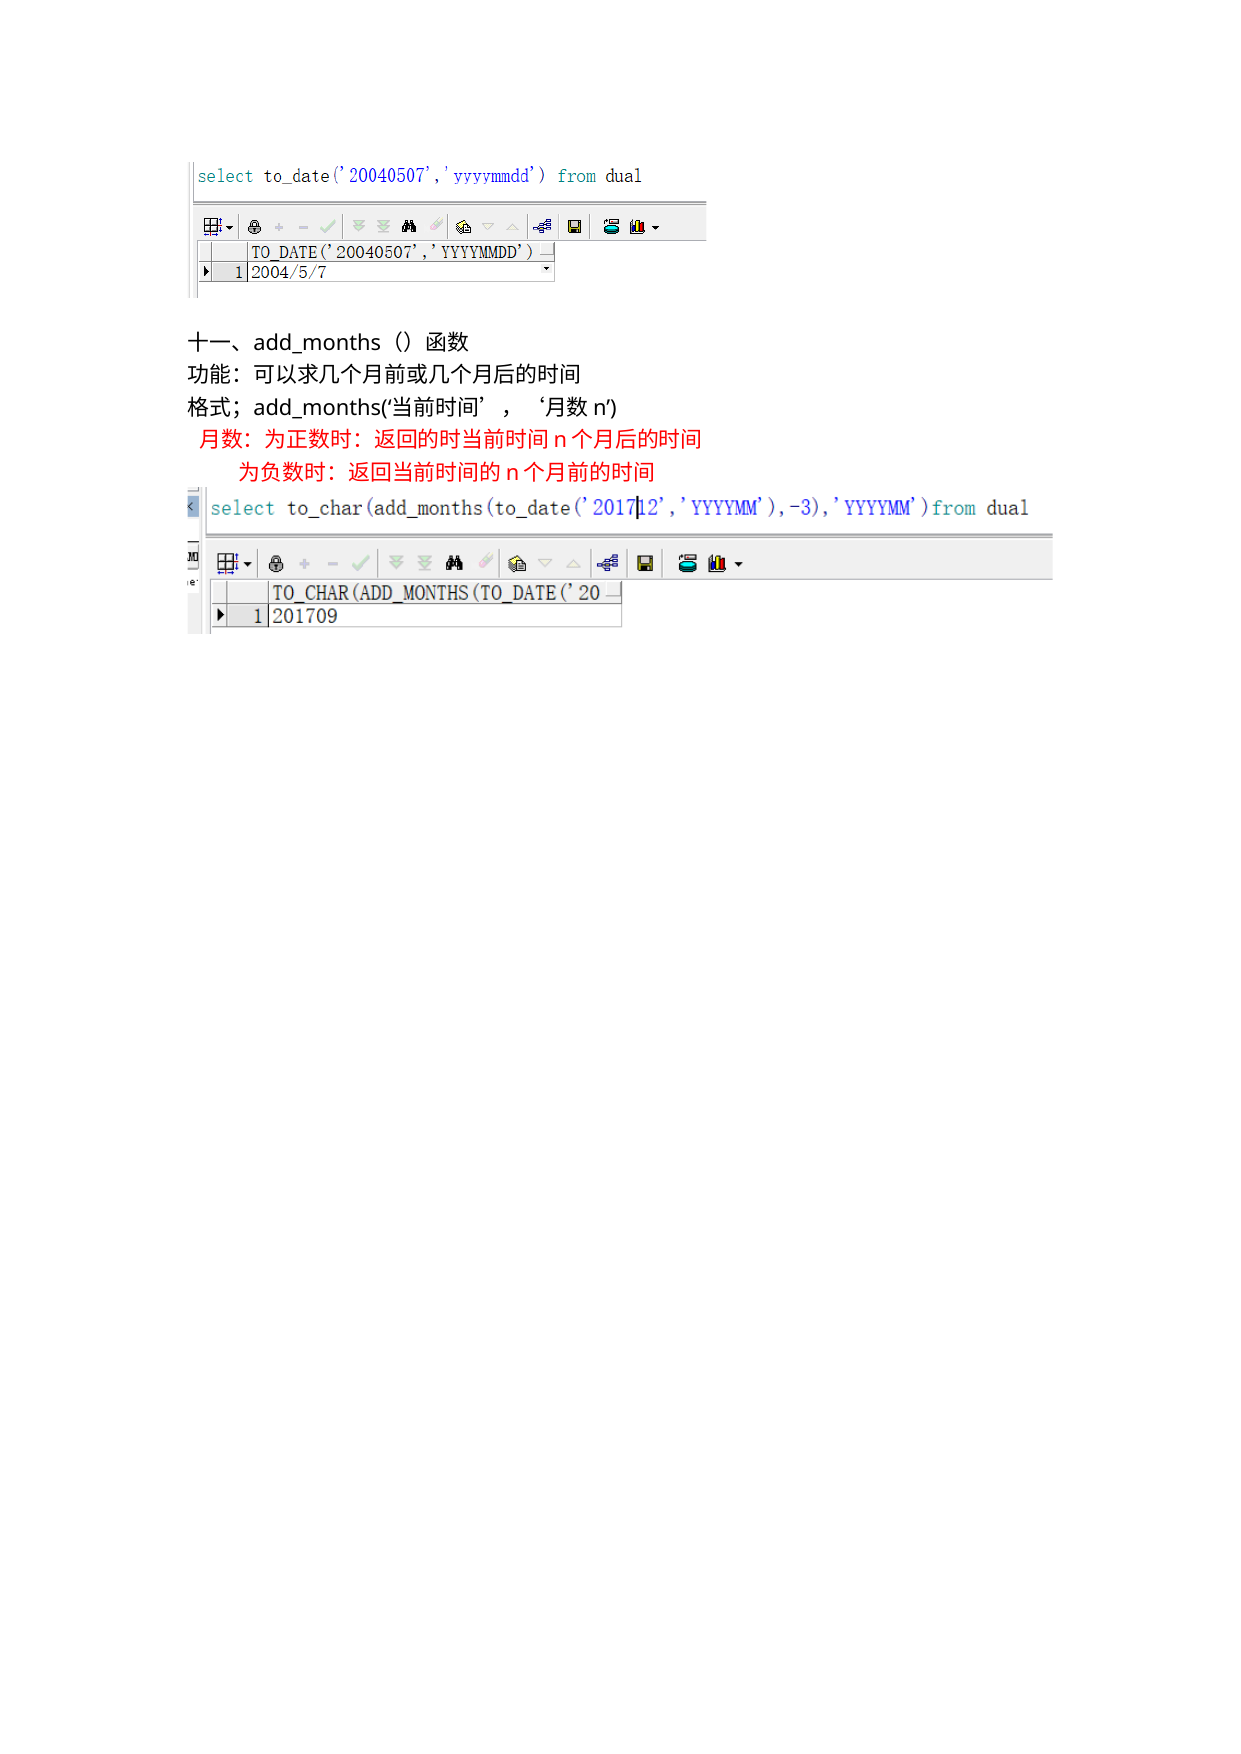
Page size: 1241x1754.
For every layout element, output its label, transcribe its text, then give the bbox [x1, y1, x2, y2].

text 十一、add_months（）函数 [187, 324, 1053, 357]
text 功能：可以求几个月前或几个月后的时间 [187, 357, 1053, 389]
picture [187, 162, 707, 298]
text 为负数时：返回当前时间的n个月前的时间 [187, 454, 1053, 487]
picture [187, 487, 1053, 634]
text 格式；add_months(‘当前时间’，‘月数n’) [187, 389, 1053, 422]
text 月数：为正数时：返回的时当前时间n个月后的时间 [187, 422, 1053, 454]
